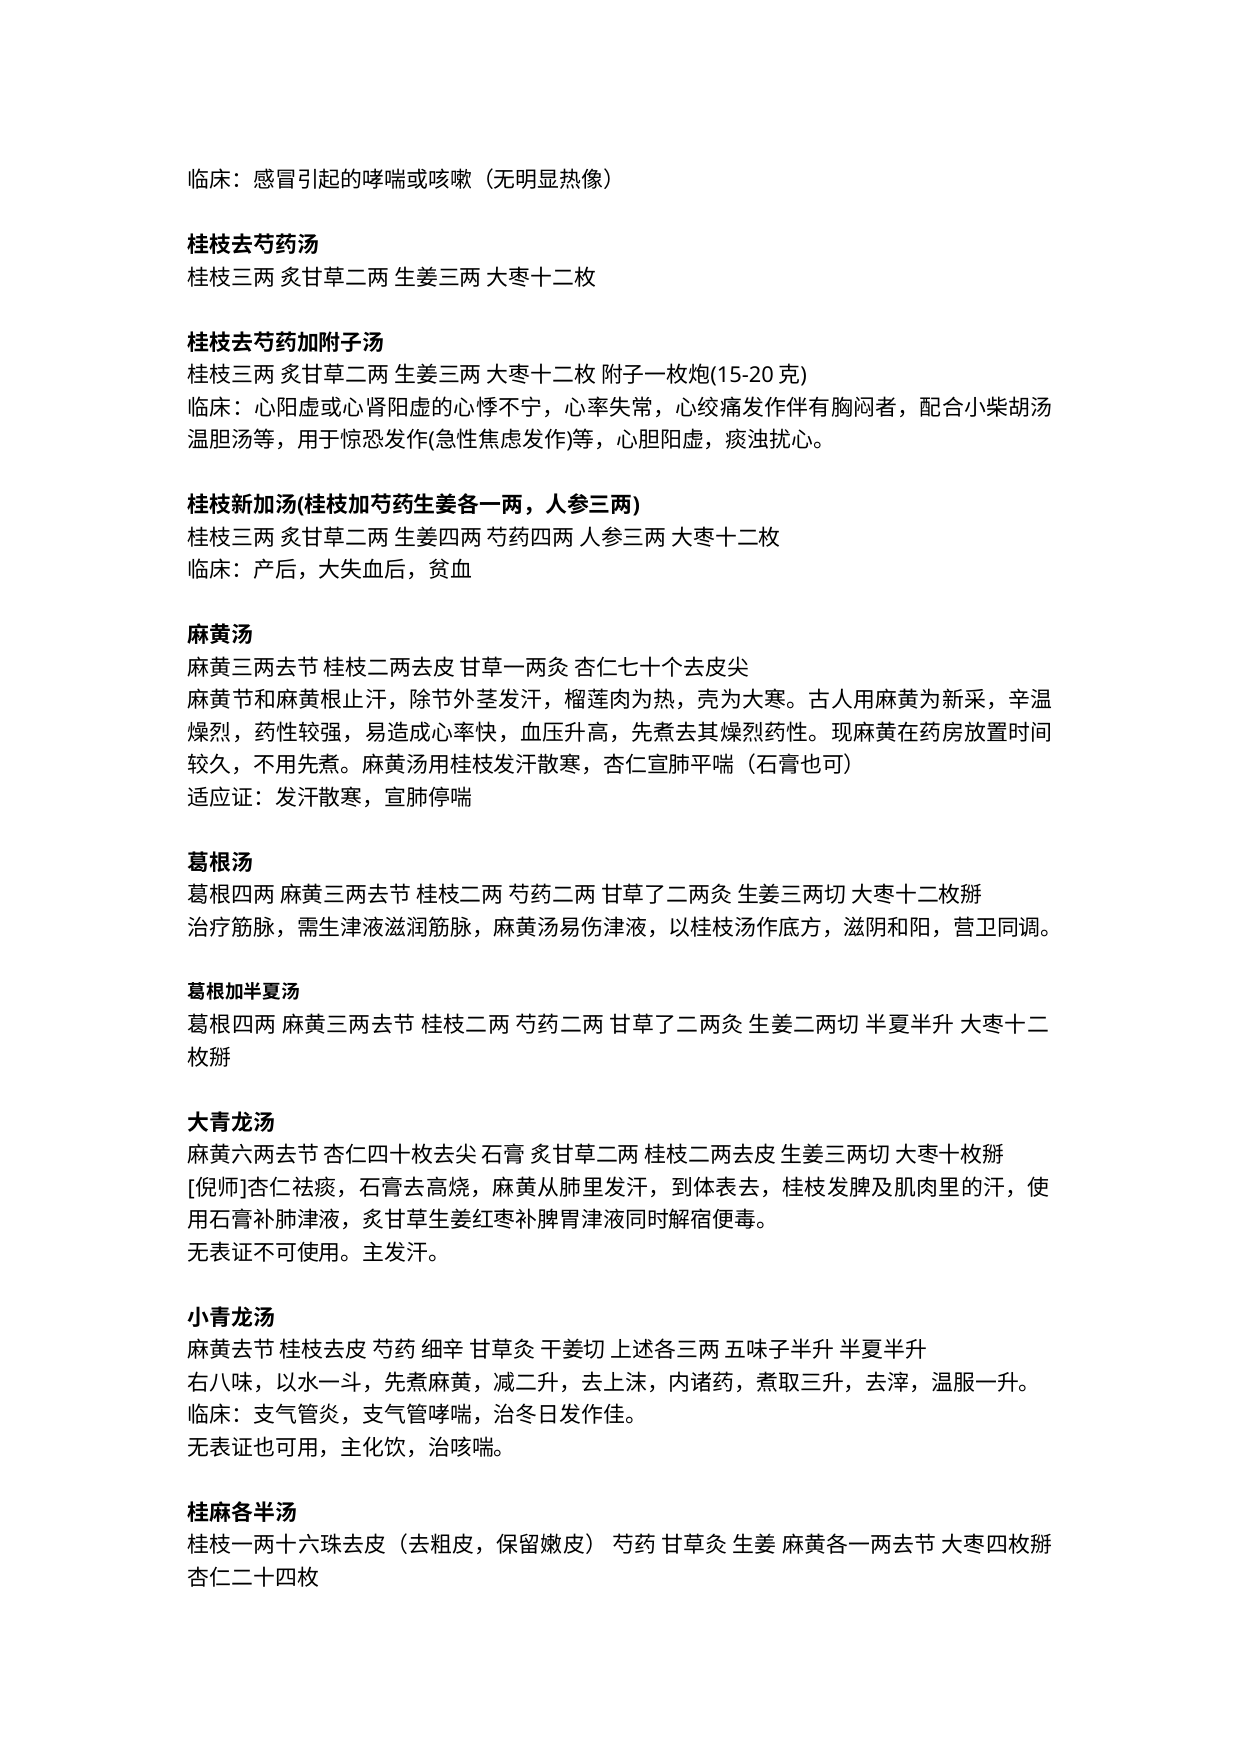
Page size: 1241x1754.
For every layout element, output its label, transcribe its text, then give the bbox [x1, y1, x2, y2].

text 葛根四两 麻黄三两去节 桂枝二两 芍药二两 甘草了二两灸 生姜三两切 大枣十二枚掰 [187, 877, 1053, 909]
text 桂枝三两 炙甘草二两 生姜三两 大枣十二枚 附子一枚炮(15-20克) [187, 357, 1053, 389]
text 大青龙汤 [187, 1104, 1053, 1137]
text 桂枝去芍药汤 [187, 227, 1053, 259]
text 桂枝三两 炙甘草二两 生姜三两 大枣十二枚 [187, 259, 1053, 292]
text 治疗筋脉，需生津液滋润筋脉，麻黄汤易伤津液，以桂枝汤作底方，滋阴和阳，营卫同调。 [187, 909, 1053, 942]
text 小青龙汤 [187, 1299, 1053, 1332]
text 临床：产后，大失血后，贫血 [187, 552, 1053, 584]
text 葛根四两 麻黄三两去节 桂枝二两 芍药二两 甘草了二两灸 生姜二两切 半夏半升 大枣十二枚掰 [187, 1007, 1053, 1072]
text 右八味，以水一斗，先煮麻黄，减二升，去上沫，内诸药，煮取三升，去滓，温服一升。 [187, 1364, 1053, 1397]
text 麻黄汤 [187, 617, 1053, 649]
text 临床：支气管炎，支气管哮喘，治冬日发作佳。 [187, 1397, 1053, 1429]
text 桂枝一两十六珠去皮（去粗皮，保留嫩皮） 芍药 甘草灸 生姜 麻黄各一两去节 大枣四枚掰 杏仁二十四枚 [187, 1527, 1053, 1592]
text 桂麻各半汤 [187, 1494, 1053, 1527]
text 桂枝去芍药加附子汤 [187, 324, 1053, 357]
text 桂枝三两 炙甘草二两 生姜四两 芍药四两 人参三两 大枣十二枚 [187, 519, 1053, 552]
text 无表证不可使用。主发汗。 [187, 1234, 1053, 1267]
text 麻黄节和麻黄根止汗，除节外茎发汗，榴莲肉为热，壳为大寒。古人用麻黄为新采，辛温燥烈，药性较强，易造成心率快，血压升高，先煮去其燥烈药性。现麻黄在药房放置时间较久，不用先煮。麻黄汤用桂枝发汗散寒，杏仁宣肺平喘（石膏也可） [187, 682, 1053, 779]
text 麻黄六两去节 杏仁四十枚去尖 石膏 炙甘草二两 桂枝二两去皮 生姜三两切 大枣十枚掰 [187, 1137, 1053, 1169]
text 葛根加半夏汤 [187, 974, 1053, 1007]
text 无表证也可用，主化饮，治咳喘。 [187, 1429, 1053, 1462]
text 桂枝新加汤(桂枝加芍药生姜各一两，人参三两) [187, 487, 1053, 519]
text 麻黄去节 桂枝去皮 芍药 细辛 甘草灸 干姜切 上述各三两 五味子半升 半夏半升 [187, 1332, 1053, 1364]
text 麻黄三两去节 桂枝二两去皮 甘草一两灸 杏仁七十个去皮尖 [187, 649, 1053, 682]
text [倪师]杏仁祛痰，石膏去高烧，麻黄从肺里发汗，到体表去，桂枝发脾及肌肉里的汗，使用石膏补肺津液，炙甘草生姜红枣补脾胃津液同时解宿便毒。 [187, 1169, 1053, 1234]
text 葛根汤 [187, 844, 1053, 877]
text 适应证：发汗散寒，宣肺停喘 [187, 779, 1053, 812]
text 临床：心阳虚或心肾阳虚的心悸不宁，心率失常，心绞痛发作伴有胸闷者，配合小柴胡汤、温胆汤等，用于惊恐发作(急性焦虑发作)等，心胆阳虚，痰浊扰心。 [187, 389, 1053, 454]
text 临床：感冒引起的哮喘或咳嗽（无明显热像） [187, 162, 1053, 194]
